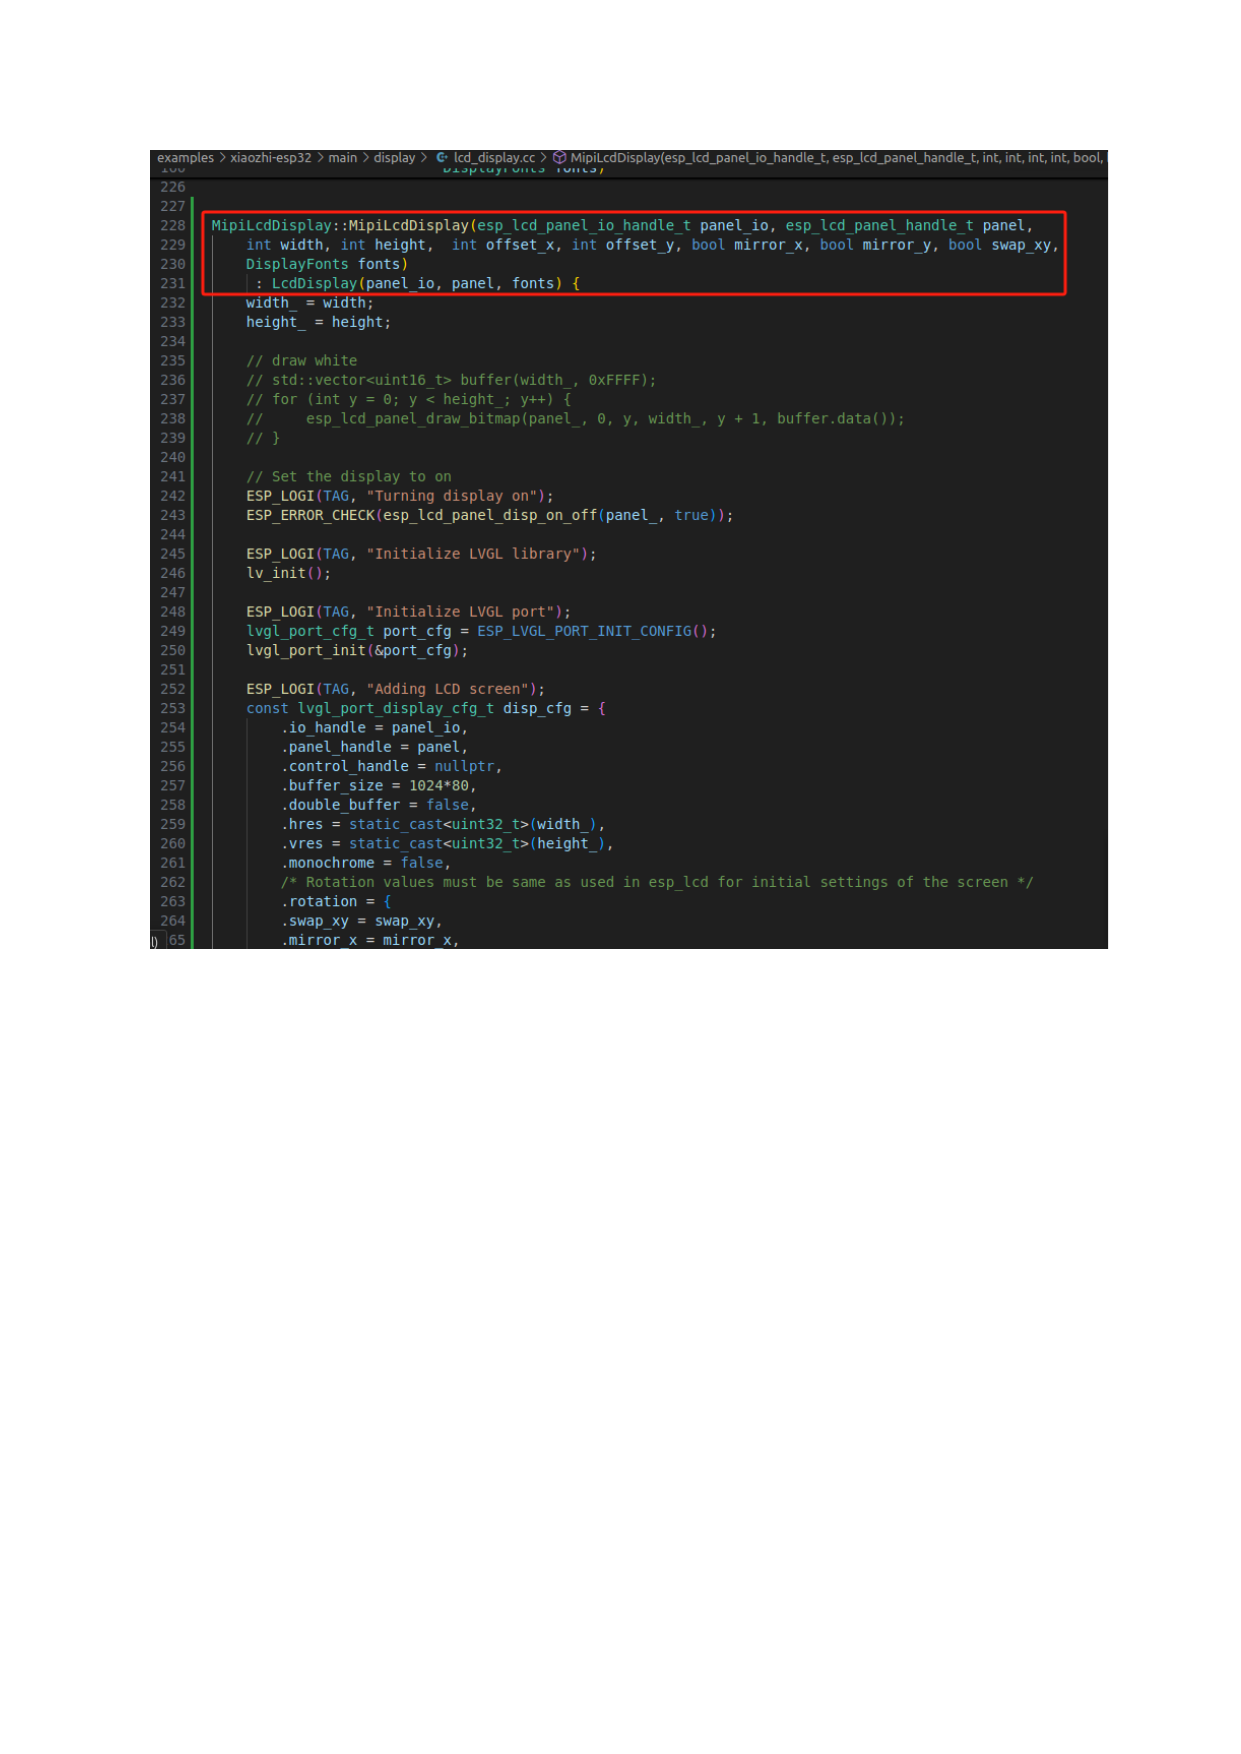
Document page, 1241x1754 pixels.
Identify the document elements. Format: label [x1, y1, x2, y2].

picture [150, 150, 1109, 949]
